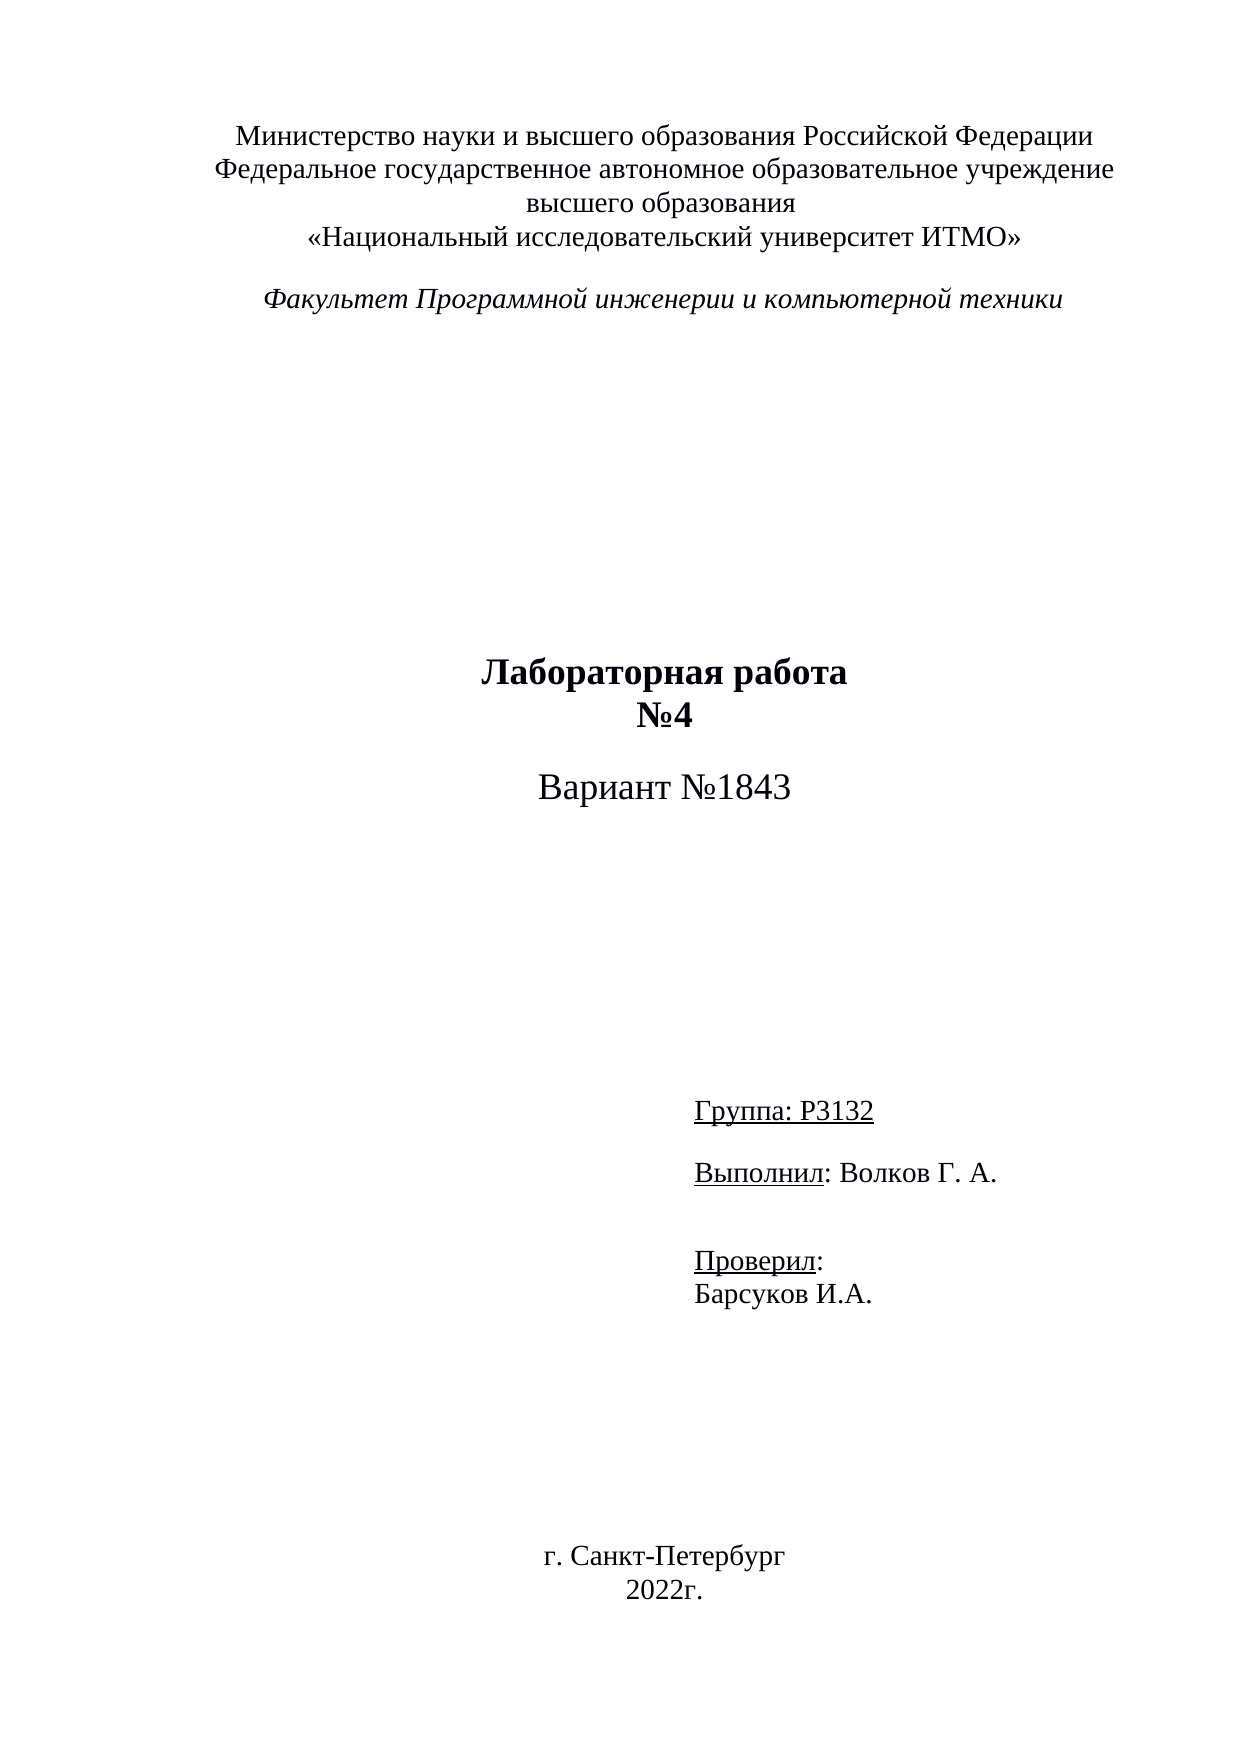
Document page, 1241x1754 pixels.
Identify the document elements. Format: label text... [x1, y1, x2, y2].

text 2022г. [177, 1572, 1152, 1605]
text Министерство науки и высшего образования Российской Федерации [177, 118, 1152, 152]
text Проверил: [694, 1243, 1152, 1276]
text г. Санкт-Петербург [177, 1538, 1152, 1572]
text Факультет Программной инженерии и компьютерной техники [177, 281, 1152, 314]
text Вариант №1843 [177, 764, 1152, 807]
text Выполнил: Волков Г. А. [694, 1156, 1152, 1189]
text «Национальный исследовательский университет ИТМО» [177, 219, 1152, 252]
text Группа: P3132 [694, 1093, 1152, 1127]
text Федеральное государственное автономное образовательное учреждение высшего образования [177, 152, 1152, 219]
text Барсуков И.А. [694, 1276, 1152, 1310]
text №4 [177, 692, 1152, 736]
text Лабораторная работа [177, 649, 1152, 692]
